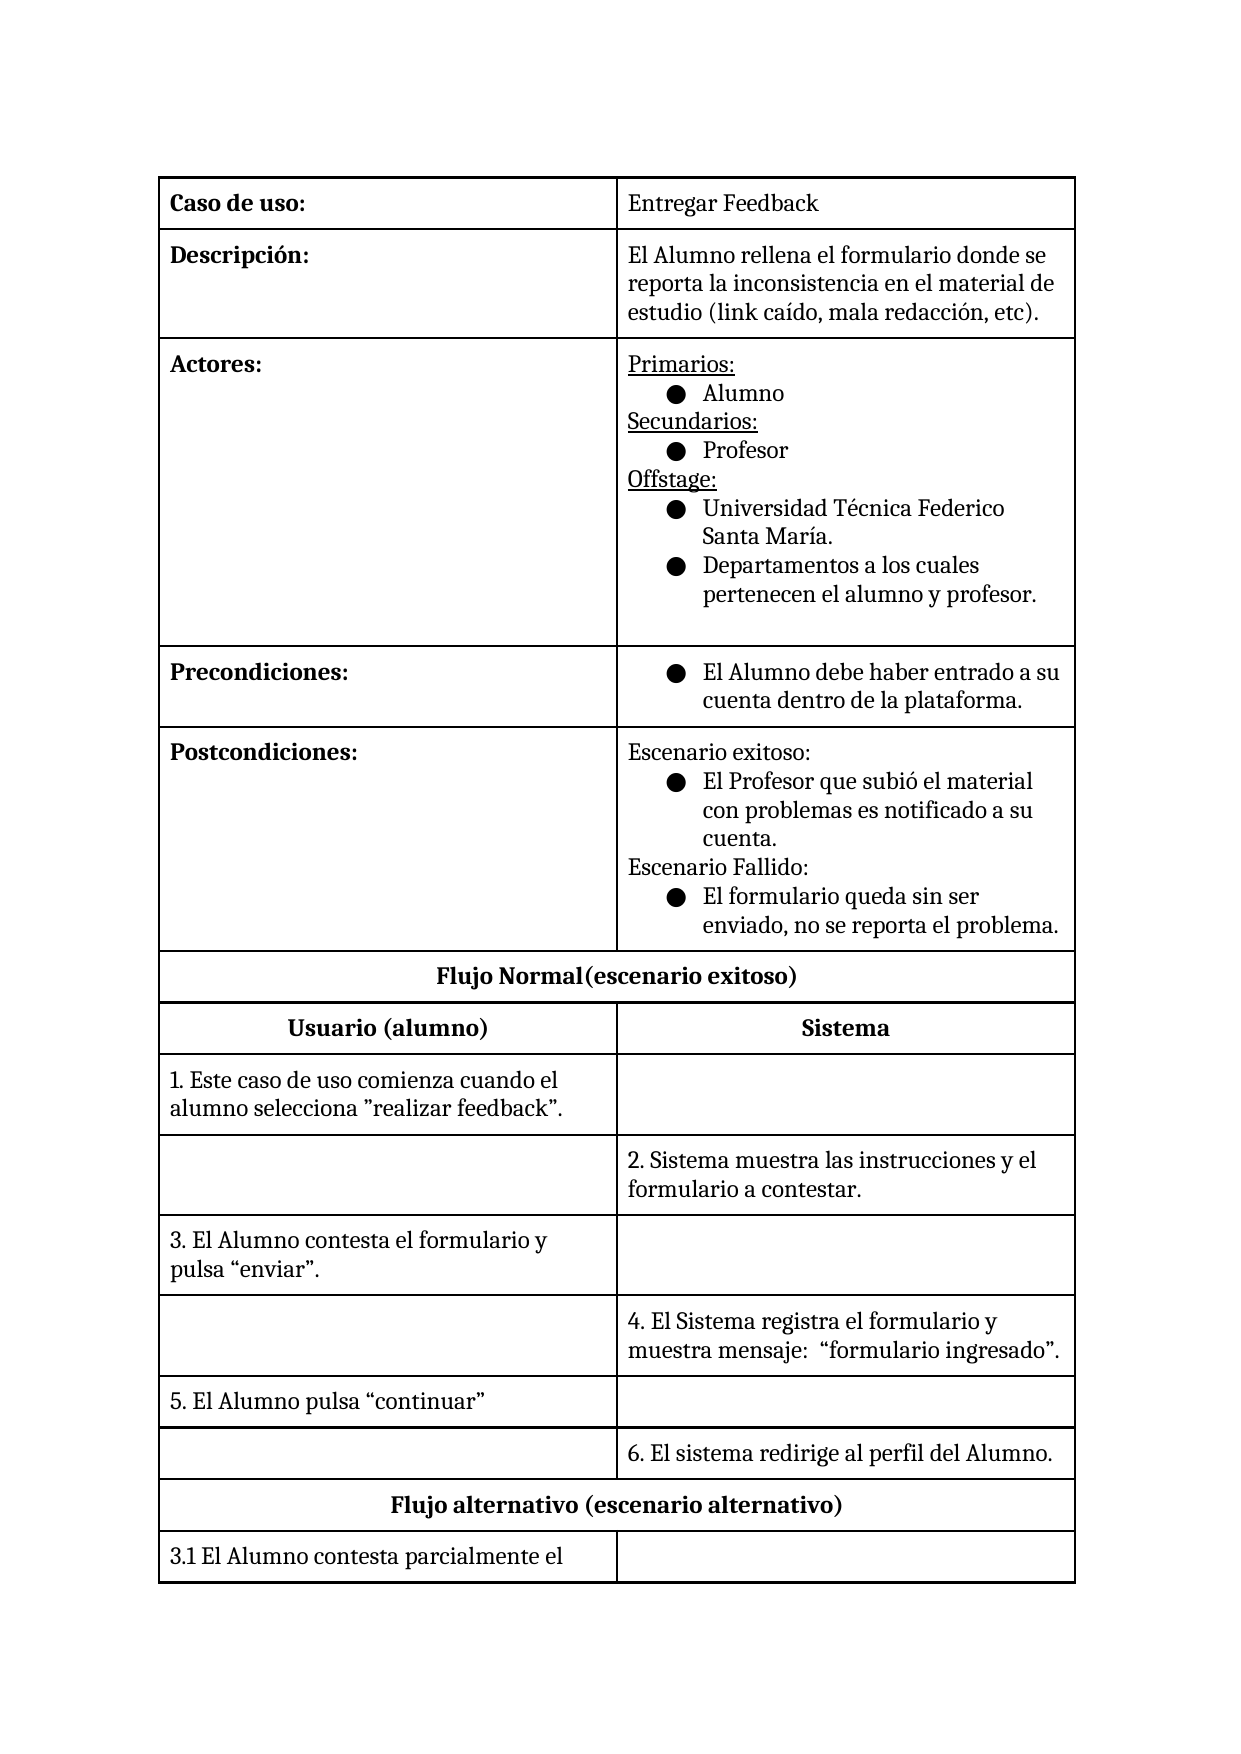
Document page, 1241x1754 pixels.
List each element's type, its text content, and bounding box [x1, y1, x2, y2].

table_cell [618, 1377, 1074, 1426]
table_cell [618, 1216, 1074, 1294]
table_cell 2. Sistema muestra las instrucciones y el formulario a contestar. [618, 1136, 1074, 1214]
table_cell 4. El Sistema registra el formulario y muestra mensaje: “formulario ingresado”. [618, 1296, 1074, 1375]
table_cell [160, 1296, 616, 1375]
table_cell Precondiciones: [160, 647, 616, 726]
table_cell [160, 1532, 616, 1581]
table_cell [618, 1532, 1074, 1581]
table_cell Usuario (alumno) [160, 1004, 616, 1053]
table_cell El Alumno rellena el formulario donde se reporta la inconsistencia en el material de estudio (link caído, mala redacción, etc). [618, 230, 1074, 337]
table_cell Sistema [618, 1004, 1074, 1053]
table_cell [160, 1136, 616, 1214]
table_cell Descripción: [160, 230, 616, 337]
table_cell 5. El Alumno pulsa “continuar” [160, 1377, 616, 1426]
table_cell 3. El Alumno contesta el formulario y pulsa “enviar”. [160, 1216, 616, 1294]
table_header Caso de uso: [160, 179, 616, 228]
table_cell 6. El sistema redirige al perfil del Alumno. [618, 1429, 1074, 1478]
table_cell Flujo Normal(escenario exitoso) [160, 952, 1074, 1001]
table_cell [160, 1429, 616, 1478]
table_cell Escenario exitoso: El Profesor que subió el material con problemas es notificado a su cuenta. Escenario Fallido: El formulario queda sin ser enviado, no se reporta el problema. [618, 728, 1074, 950]
table_cell Primarios: Alumno Secundarios: Profesor Offstage: Universidad Técnica Federico Santa María. Departamentos a los cuales pertenecen el alumno y profesor. [618, 339, 1074, 645]
table_cell Actores: [160, 339, 616, 645]
table_cell El Alumno debe haber entrado a su cuenta dentro de la plataforma. [618, 647, 1074, 726]
table_cell [618, 1055, 1074, 1133]
table_cell Flujo alternativo (escenario alternativo) [160, 1480, 1074, 1530]
table_cell 1. Este caso de uso comienza cuando el alumno selecciona ”realizar feedback”. [160, 1055, 616, 1133]
table_header Entregar Feedback [618, 179, 1074, 228]
table_cell Postcondiciones: [160, 728, 616, 950]
